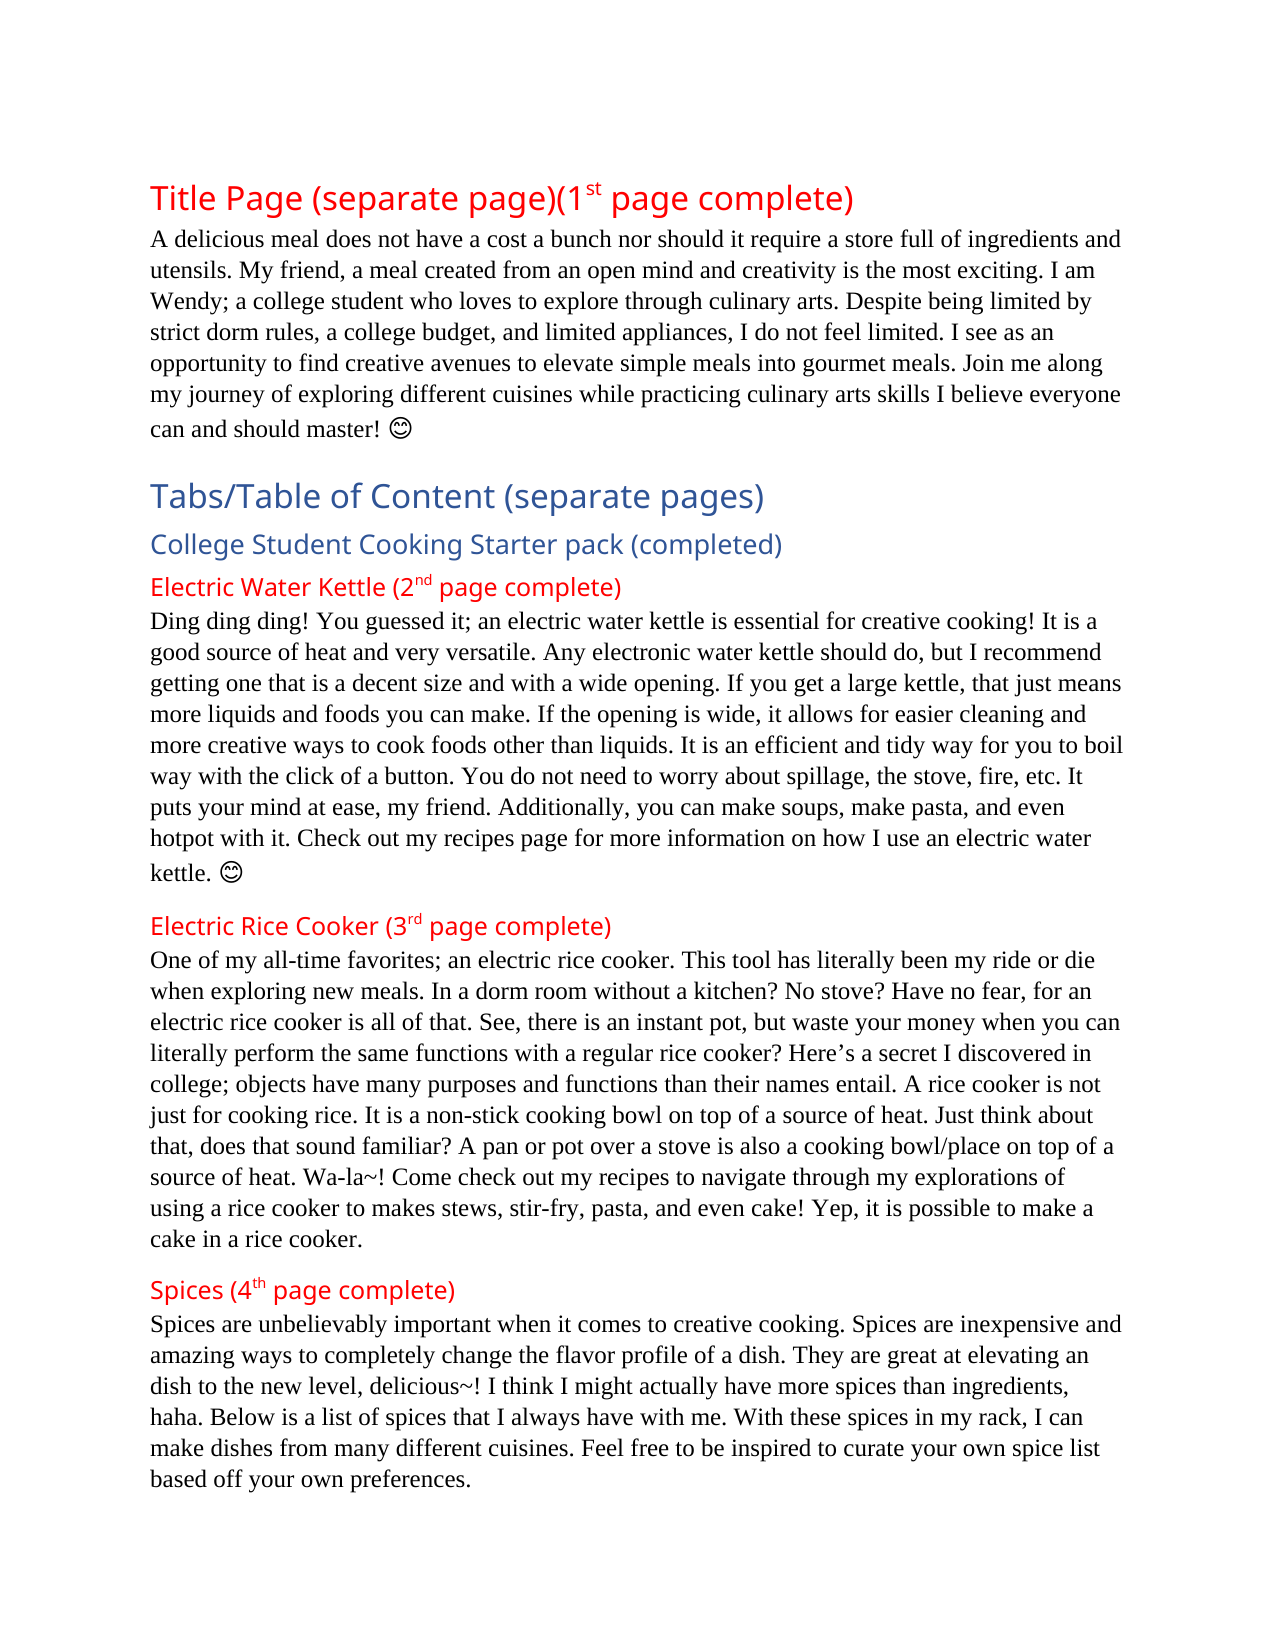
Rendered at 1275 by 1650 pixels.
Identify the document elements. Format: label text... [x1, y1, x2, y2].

text Ding ding ding! You guessed it; an electric water kettle is essential for creative cooking! It is a good source of heat and very versatile. Any electronic water kettle should do, but I recommend getting one that is a decent size and with a wide opening. If you get a large kettle, that just means more liquids and foods you can make. If the opening is wide, it allows for easier cleaning and more creative ways to cook foods other than liquids. It is an efficient and tidy way for you to boil way with the click of a button. You do not need to worry about spillage, the stove, fire, etc. It puts your mind at ease, my friend. Additionally, you can make soups, make pasta, and even hotpot with it. Check out my recipes page for more information on how I use an electric water kettle. [150, 606, 1125, 889]
subtitle College Student Cooking Starter pack (completed) [150, 526, 1125, 562]
text A delicious meal does not have a cost a bunch nor should it require a store full of ingredients and utensils. My friend, a meal created from an open mind and creativity is the most exciting. I am Wendy; a college student who loves to explore through culinary arts. Despite being limited by strict dorm rules, a college budget, and limited appliances, I do not feel limited. I see as an opportunity to find creative avenues to elevate simple meals into gourmet meals. Join me along my journey of exploring different cuisines while practicing culinary arts skills I believe everyone can and should master! [150, 224, 1125, 445]
text One of my all-time favorites; an electric rice cooker. This tool has literally been my ride or die when exploring new meals. In a dorm room without a kitchen? No stove? Have no fear, for an electric rice cooker is all of that. See, there is an instant pot, but waste your money when you can literally perform the same functions with a regular rice cooker? Here’s a secret I discovered in college; objects have many purposes and functions than their names entail. A rice cooker is not just for cooking rice. It is a non-stick cooking bowl on top of a source of heat. Just think about that, does that sound familiar? A pan or pot over a stove is also a cooking bowl/place on top of a source of heat. Wa-la~! Come check out my recipes to navigate through my explorations of using a rice cooker to makes stews, stir-fry, pasta, and even cake! Yep, it is possible to make a cake in a rice cooker. [150, 945, 1125, 1253]
subtitle Title Page (separate page)(1st page complete) [150, 175, 1125, 220]
subtitle Tabs/Table of Content (separate pages) [150, 472, 1125, 518]
subtitle Spices (4th page complete) [150, 1272, 1125, 1306]
subtitle Electric Water Kettle (2nd page complete) [150, 569, 1125, 603]
text Spices are unbelievably important when it comes to creative cooking. Spices are inexpensive and amazing ways to completely change the flavor profile of a dish. They are great at elevating an dish to the new level, delicious~! I think I might actually have more spices than ingredients, haha. Below is a list of spices that I always have with me. With these spices in my rack, I can make dishes from many different cuisines. Feel free to be inspired to curate your own spice list based off your own preferences. [150, 1309, 1125, 1493]
subtitle Electric Rice Cooker (3rd page complete) [150, 908, 1125, 942]
